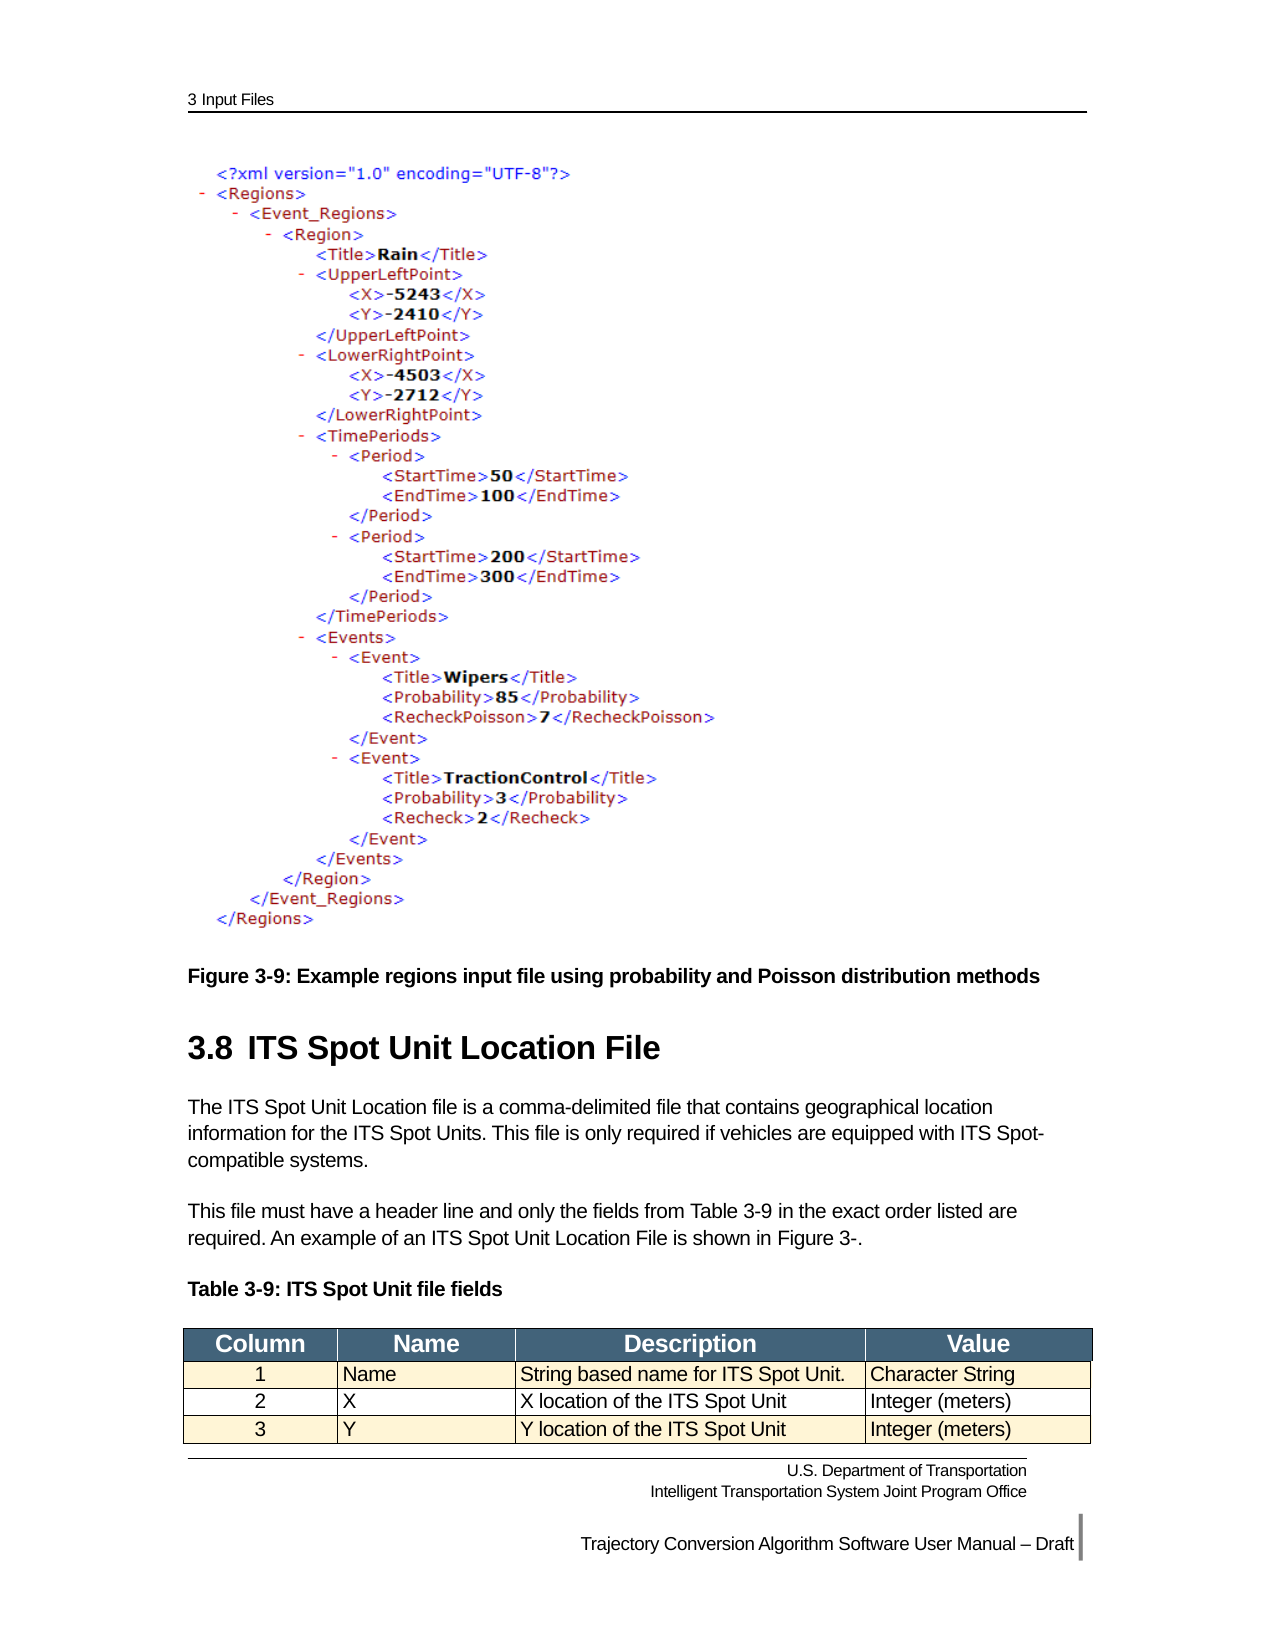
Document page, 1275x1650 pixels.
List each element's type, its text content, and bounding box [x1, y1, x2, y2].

picture [187, 150, 740, 937]
text Figure 3-9: Example regions input file using probability and Poisson distribution methods [187, 964, 1087, 988]
table_cell Name [338, 1362, 515, 1388]
table_header Description [516, 1329, 865, 1361]
table_cell X location of the ITS Spot Unit [516, 1389, 865, 1415]
text Table 3-9: ITS Spot Unit file fields [187, 1277, 1087, 1301]
table_cell Integer (meters) [866, 1416, 1090, 1443]
table_cell Integer (meters) [866, 1389, 1090, 1415]
table_header Column [184, 1329, 337, 1361]
subtitle ITS Spot Unit Location File [187, 1028, 1087, 1066]
table_cell String based name for ITS Spot Unit. [516, 1362, 865, 1388]
table_cell 3 [184, 1416, 337, 1443]
table_cell Y location of the ITS Spot Unit [516, 1416, 865, 1443]
text This file must have a header line and only the fields from Table 3-9 in the exact order listed are required. An example of an ITS Spot Unit Location File is shown in Figure 3-10. [187, 1199, 1087, 1249]
table_header Value [866, 1329, 1092, 1361]
table_cell 1 [184, 1362, 337, 1388]
table_cell Y [338, 1416, 515, 1443]
text The ITS Spot Unit Location file is a comma-delimited file that contains geographical location information for the ITS Spot Units. This file is only required if vehicles are equipped with ITS Spot-compatible systems. [187, 1095, 1087, 1172]
table_cell Character String [866, 1362, 1090, 1388]
table_cell 2 [184, 1389, 337, 1415]
table_header Name [338, 1329, 515, 1361]
table_cell X [338, 1389, 515, 1415]
